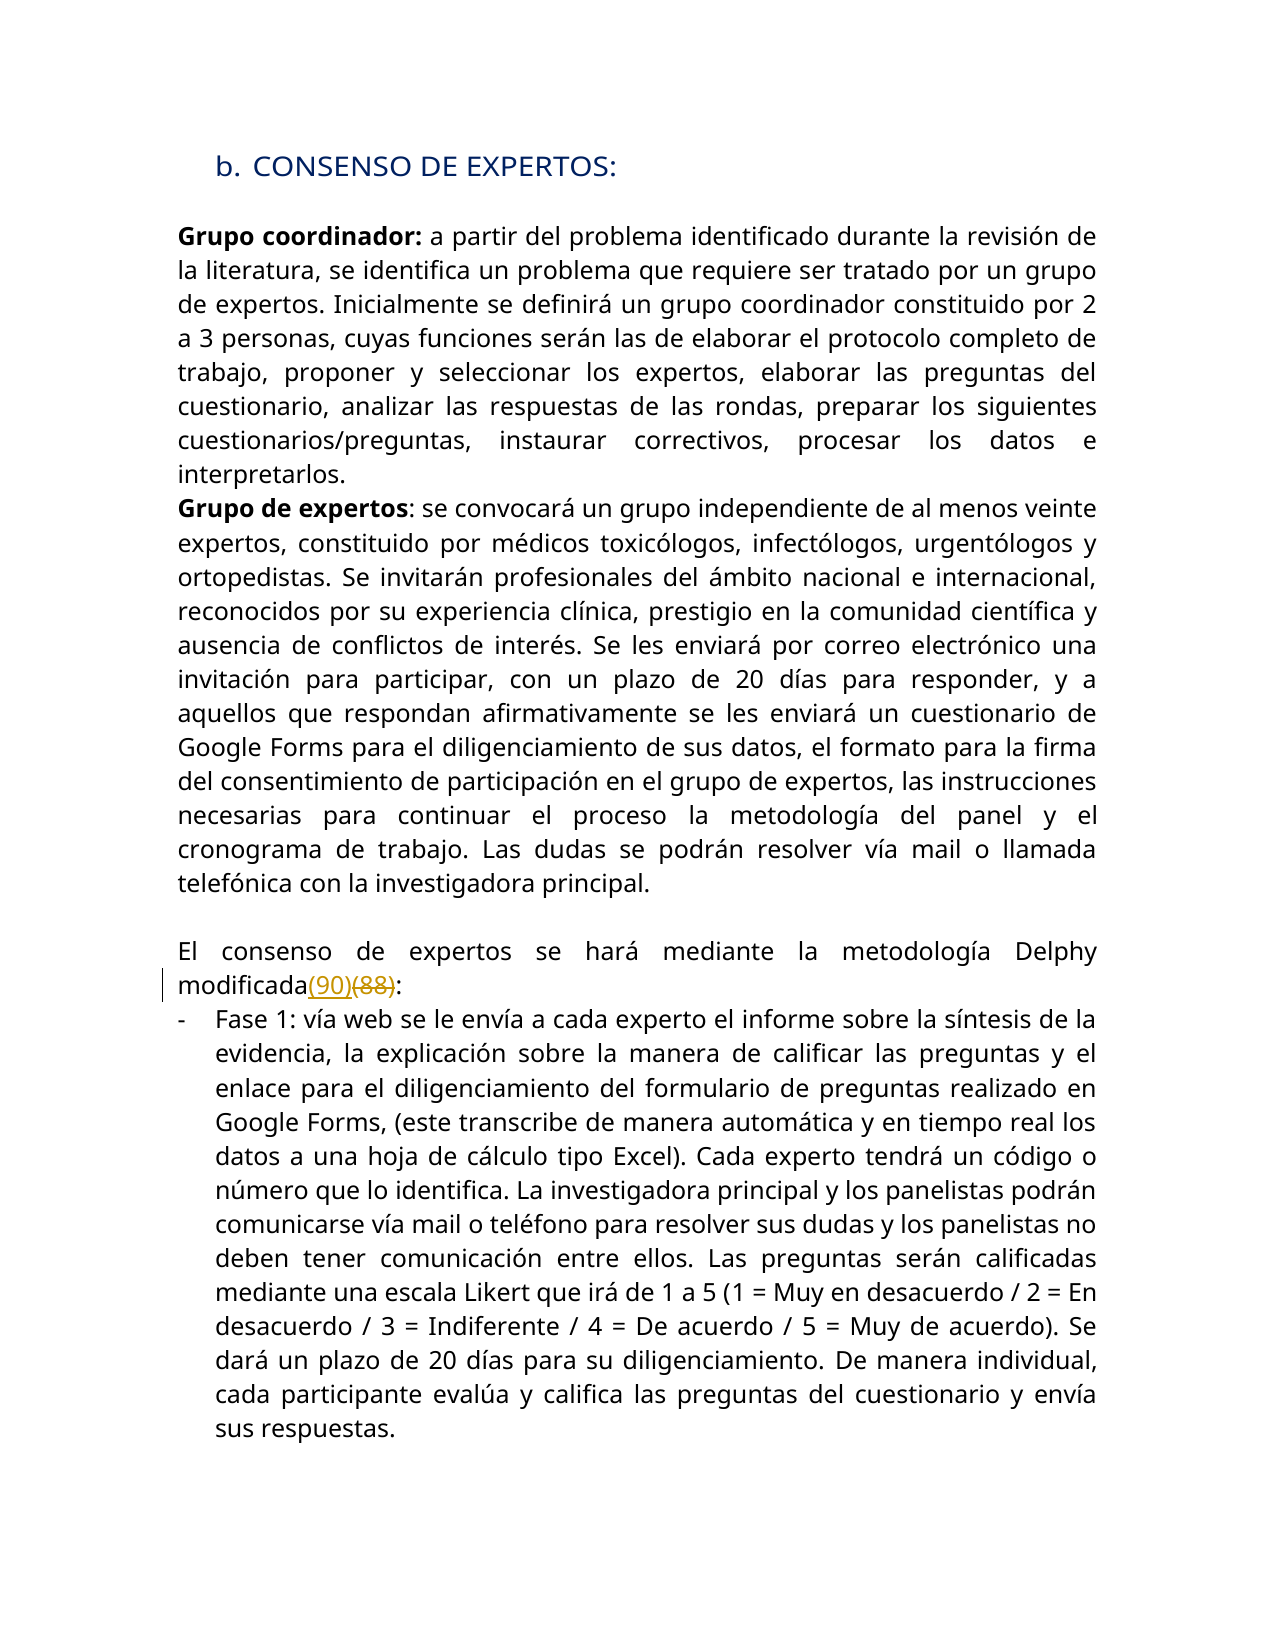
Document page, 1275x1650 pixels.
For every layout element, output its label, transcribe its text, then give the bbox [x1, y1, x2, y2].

text El consenso de expertos se hará mediante la metodología Delphy modificada: [177, 1040, 1098, 1108]
text Grupo coordinador: a partir del problema identificado durante la revisión de la literatura, se identifica un problema que requiere ser tratado por un grupo de expertos. Inicialmente se definirá un grupo coordinador constituido por 2 a 3 personas, cuyas funciones serán las de elaborar el protocolo completo de trabajo, proponer y seleccionar los expertos, elaborar las preguntas del cuestionario, analizar las respuestas de las rondas, preparar los siguientes cuestionarios/preguntas, instaurar correctivos, procesar los datos e interpretarlos. [177, 325, 1098, 597]
subtitle CONSENSO DE EXPERTOS: [215, 254, 1098, 291]
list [177, 1108, 1098, 1483]
text Grupo de expertos: se convocará un grupo independiente de al menos veinte expertos, constituido por médicos toxicólogos, infectólogos, urgentólogos y ortopedistas. Se invitarán profesionales del ámbito nacional e internacional, reconocidos por su experiencia clínica, prestigio en la comunidad científica y ausencia de conflictos de interés. Se les enviará por correo electrónico una invitación para participar, con un plazo de 20 días para responder, y a aquellos que respondan afirmativamente se les enviará un cuestionario de Google Forms para el diligenciamiento de sus datos, el formato para la firma del consentimiento de participación en el grupo de expertos, las instrucciones necesarias para continuar el proceso la metodología del panel y el cronograma de trabajo. Las dudas se podrán resolver vía mail o llamada telefónica con la investigadora principal. [177, 597, 1098, 1006]
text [215, 148, 1098, 216]
